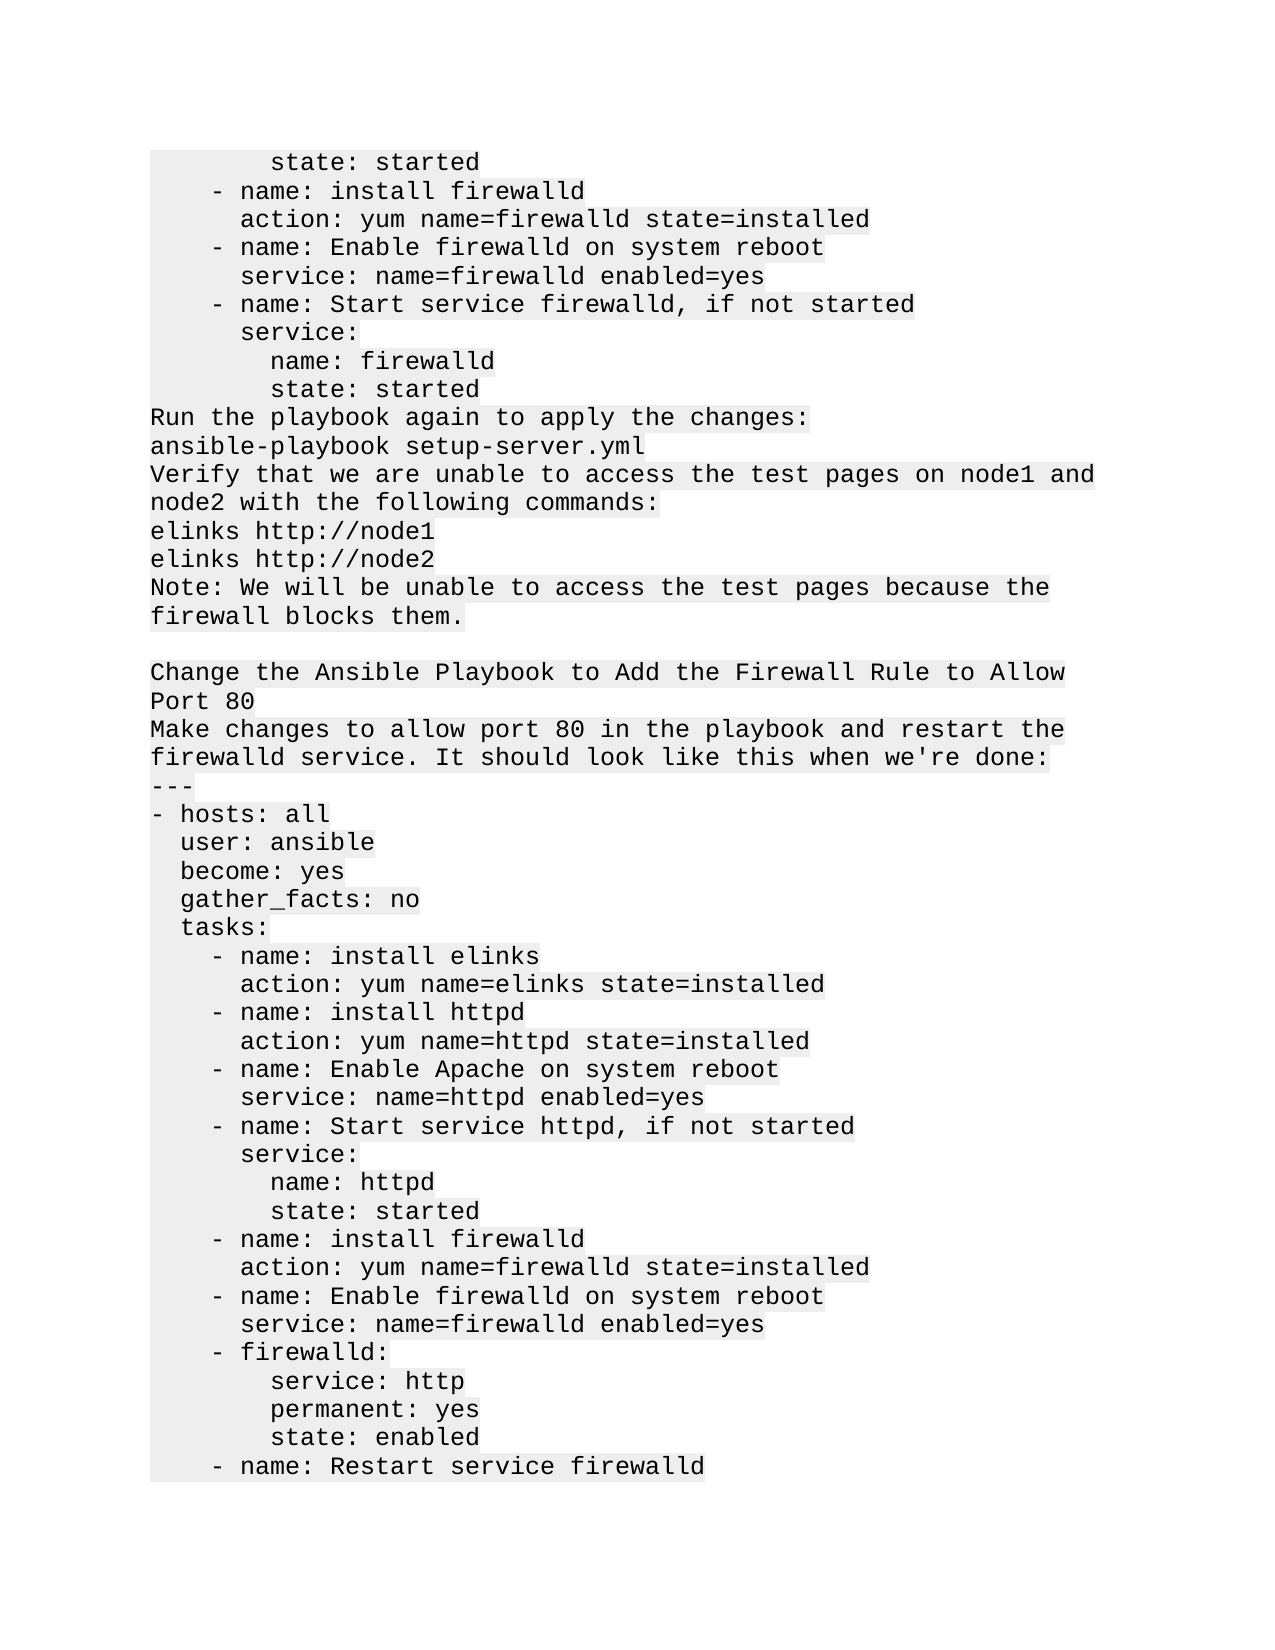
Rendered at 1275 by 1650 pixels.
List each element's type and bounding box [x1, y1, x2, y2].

text [150, 150, 1125, 1482]
